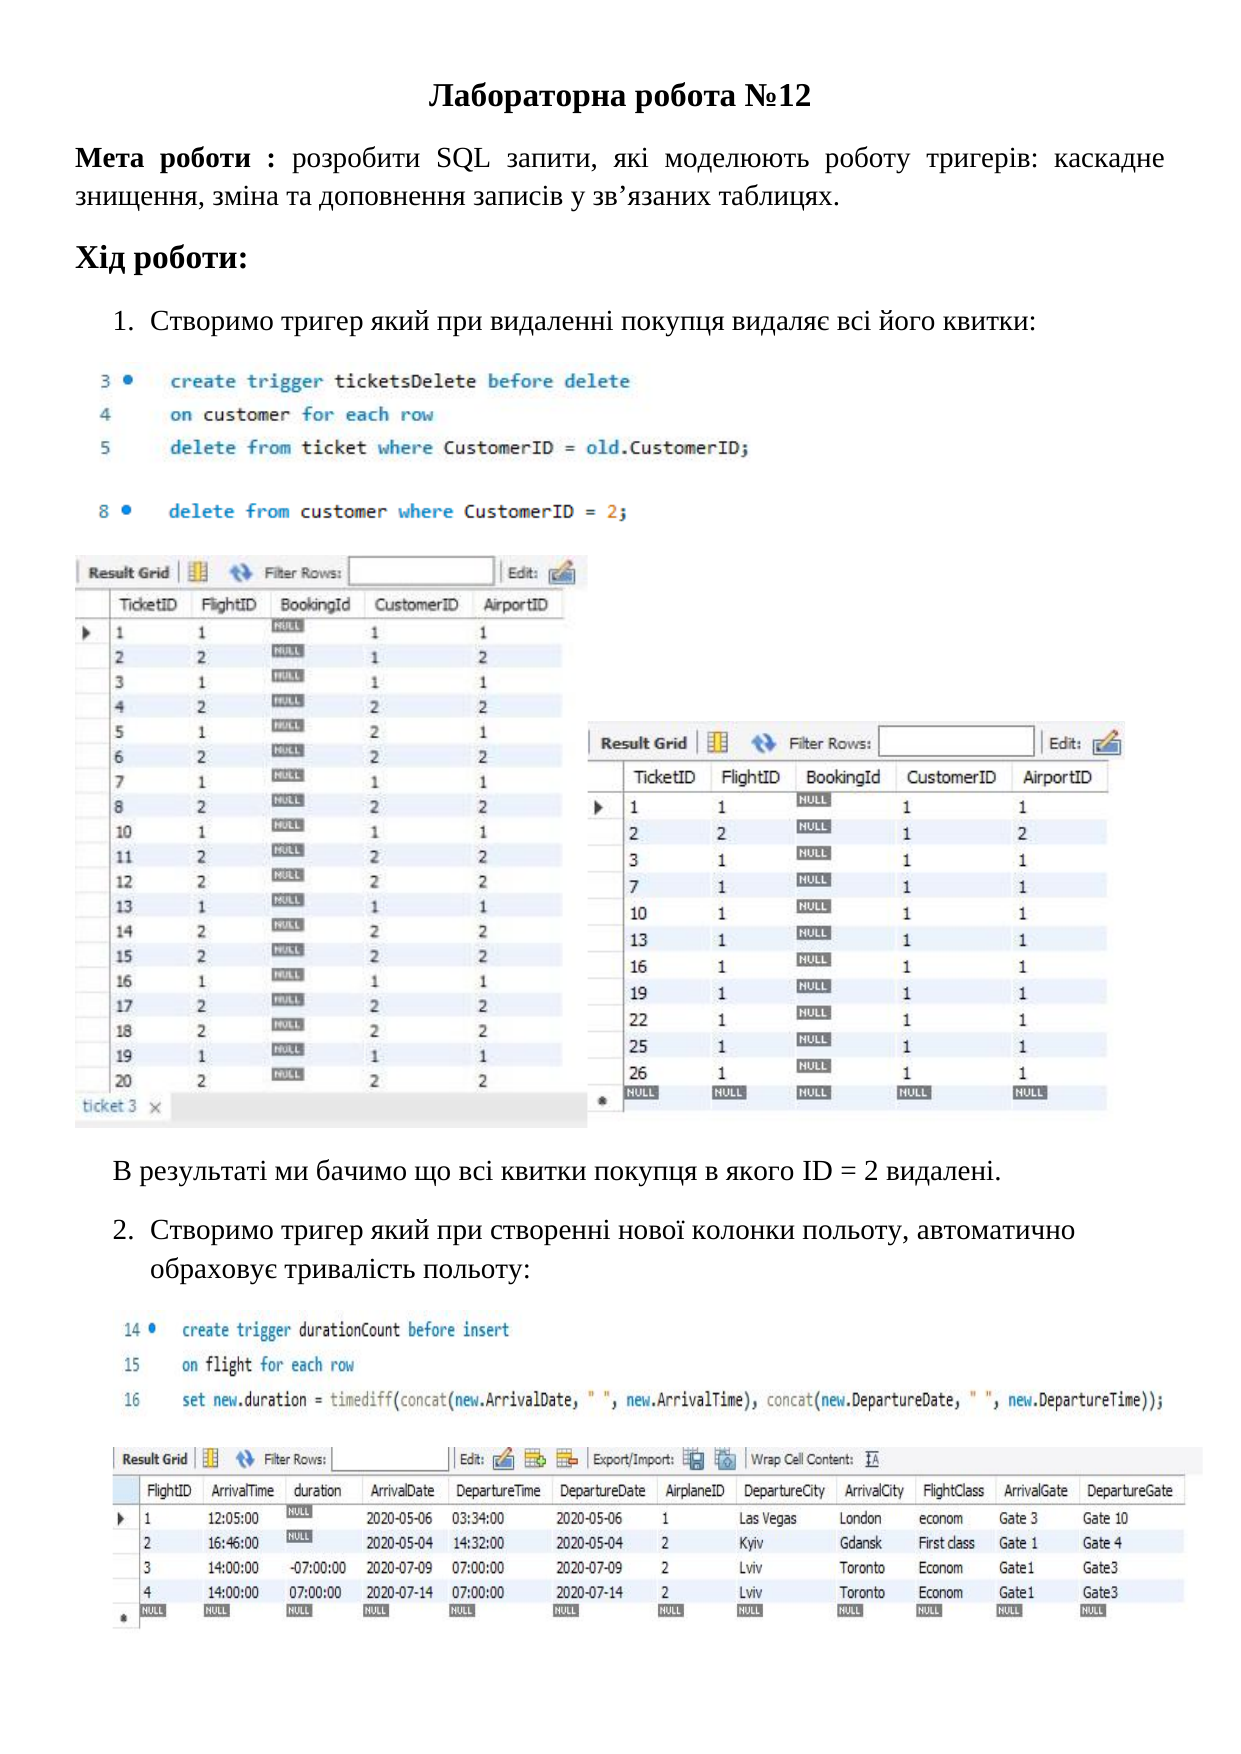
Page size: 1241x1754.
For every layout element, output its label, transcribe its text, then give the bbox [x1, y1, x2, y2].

picture [75, 362, 785, 470]
list Створимо тригер який при створенні нової колонки польоту, автоматично обраховує тривалість польоту: [112, 1212, 1165, 1284]
text Лабораторна робота №12 [75, 75, 1165, 113]
text В результаті ми бачимо що всі квитки покупця в якого ID = 2 видалені. [112, 1153, 1165, 1186]
picture [75, 495, 657, 531]
text Мета роботи : розробити SQL запити, які моделюють роботу тригерів: каскадне знищення, зміна та доповнення записів у зв’язаних таблицях. [75, 140, 1165, 212]
picture [75, 555, 1126, 1128]
list Cтворимо тригер який при видаленні покупця видаляє всі його квитки: [112, 303, 1165, 336]
picture [112, 1310, 1203, 1423]
text Хід роботи: [75, 238, 1165, 276]
picture [112, 1447, 1203, 1639]
